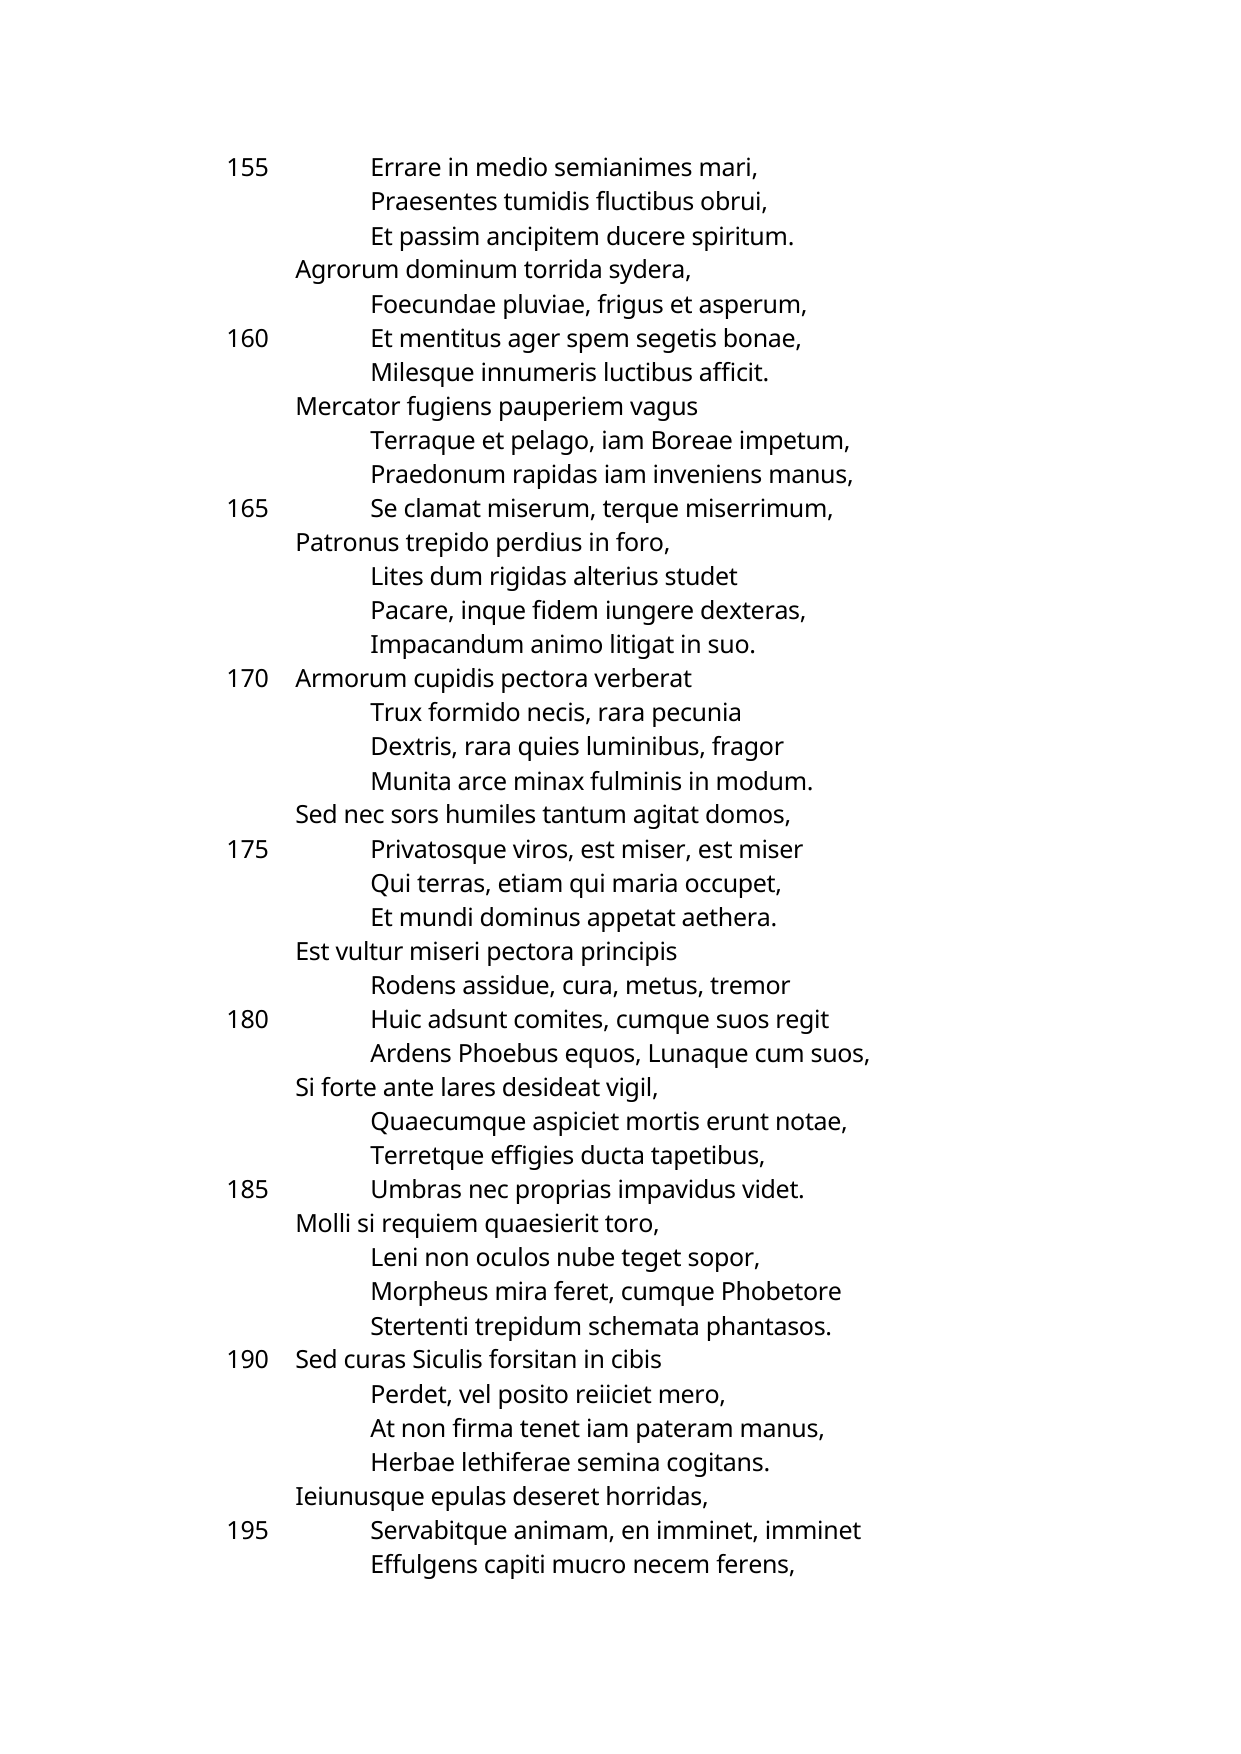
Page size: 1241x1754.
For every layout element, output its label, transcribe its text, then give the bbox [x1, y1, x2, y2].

text Herbae lethiferae semina cogitans. [295, 1444, 1090, 1478]
text Munita arce minax fulminis in modum. [295, 763, 1090, 797]
text Patronus trepido perdius in foro, [295, 525, 1090, 559]
text 170 Armorum cupidis pectora verberat [220, 661, 1090, 695]
text Trux formido necis, rara pecunia [295, 695, 1090, 729]
text Qui terras, etiam qui maria occupet, [295, 865, 1090, 899]
text Sed nec sors humiles tantum agitat domos, [295, 797, 1090, 831]
text Dextris, rara quies luminibus, fragor [295, 729, 1090, 763]
text 190 Sed curas Siculis forsitan in cibis [220, 1342, 1090, 1376]
text Terraque et pelago, iam Boreae impetum, [295, 422, 1090, 457]
text Praesentes tumidis fluctibus obrui, [295, 184, 1090, 218]
text Si forte ante lares desideat vigil, [295, 1070, 1090, 1104]
text 195 Servabitque animam, en imminet, imminet [220, 1512, 1090, 1547]
text Pacare, inque fidem iungere dexteras, [295, 593, 1090, 627]
text 155 Errare in medio semianimes mari, [220, 150, 1090, 184]
text Rodens assidue, cura, metus, tremor [295, 967, 1090, 1002]
text Ieiunusque epulas deseret horridas, [295, 1478, 1090, 1512]
text Lites dum rigidas alterius studet [295, 559, 1090, 593]
text Et mundi dominus appetat aethera. [295, 899, 1090, 933]
text Effulgens capiti mucro necem ferens, [295, 1547, 1090, 1581]
text Perdet, vel posito reiiciet mero, [295, 1376, 1090, 1410]
text Terretque effigies ducta tapetibus, [295, 1138, 1090, 1172]
text Milesque innumeris luctibus afficit. [295, 354, 1090, 388]
text At non firma tenet iam pateram manus, [295, 1410, 1090, 1444]
text 165 Se clamat miserum, terque miserrimum, [220, 491, 1090, 525]
text Morpheus mira feret, cumque Phobetore [295, 1274, 1090, 1308]
text 160 Et mentitus ager spem segetis bonae, [220, 320, 1090, 354]
text Mercator fugiens pauperiem vagus [295, 388, 1090, 422]
text Stertenti trepidum schemata phantasos. [295, 1308, 1090, 1342]
text Leni non oculos nube teget sopor, [295, 1240, 1090, 1274]
text Molli si requiem quaesierit toro, [295, 1206, 1090, 1240]
text Agrorum dominum torrida sydera, [295, 252, 1090, 286]
text Quaecumque aspiciet mortis erunt notae, [295, 1104, 1090, 1138]
text 180 Huic adsunt comites, cumque suos regit [220, 1002, 1090, 1036]
text 185 Umbras nec proprias impavidus videt. [220, 1172, 1090, 1206]
text Foecundae pluviae, frigus et asperum, [295, 286, 1090, 320]
text 175 Privatosque viros, est miser, est miser [220, 831, 1090, 865]
text Ardens Phoebus equos, Lunaque cum suos, [295, 1036, 1090, 1070]
text Praedonum rapidas iam inveniens manus, [295, 457, 1090, 491]
text Et passim ancipitem ducere spiritum. [295, 218, 1090, 252]
text Est vultur miseri pectora principis [295, 933, 1090, 967]
text Impacandum animo litigat in suo. [295, 627, 1090, 661]
